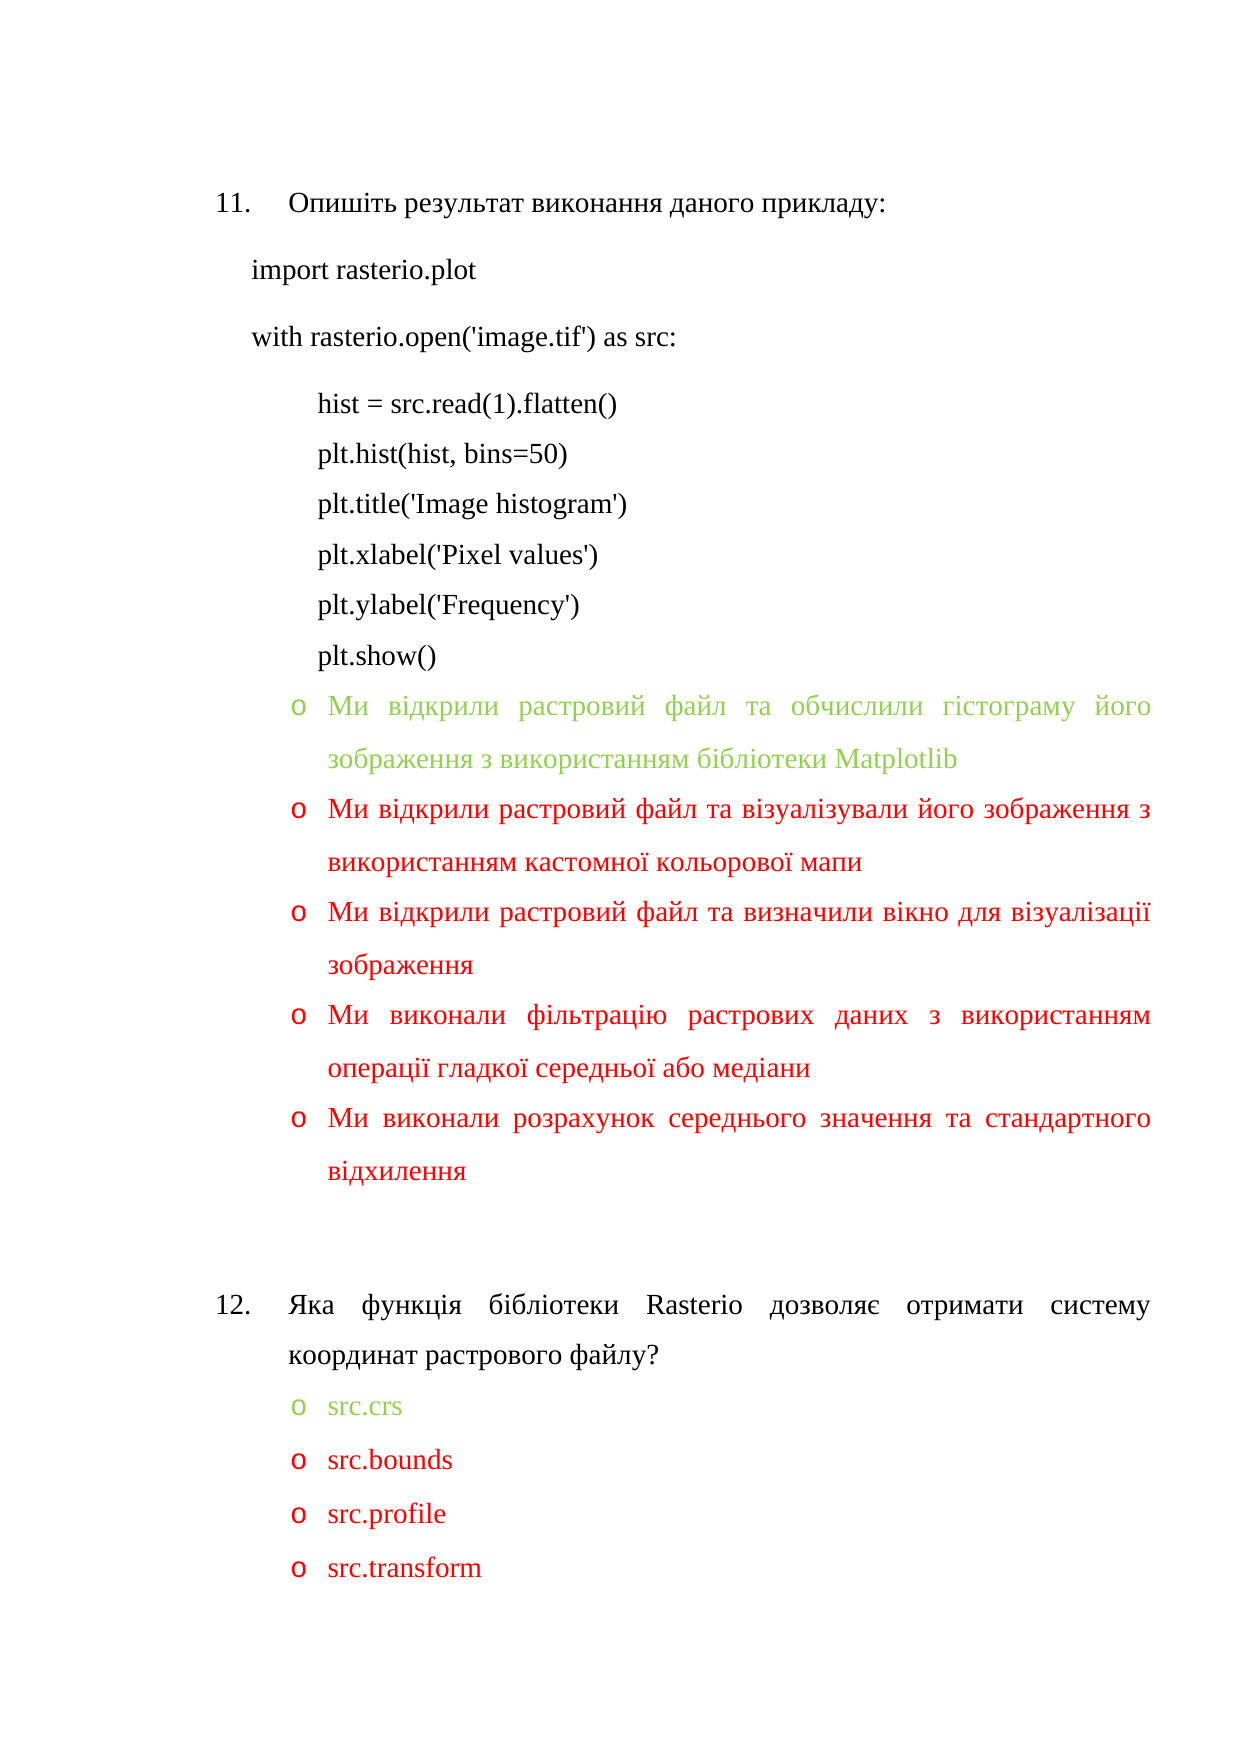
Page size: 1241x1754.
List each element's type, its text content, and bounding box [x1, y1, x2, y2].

text import rasterio.plot [215, 252, 1152, 286]
list Ми відкрили растровий файл та визначили вікно для візуалізації зображення [290, 894, 1152, 981]
list Ми виконали фільтрацію растрових даних з використанням операції гладкої середньої або медіани [290, 997, 1152, 1084]
list src.crs [290, 1388, 1152, 1424]
list Ми відкрили растровий файл та обчислили гістограму його зображення з використанням бібліотеки Matplotlib [290, 688, 1152, 774]
list Яка функція бібліотеки Rasterio дозволяє отримати систему координат растрового файлу? [215, 1287, 1152, 1371]
list Ми відкрили растровий файл та візуалізували його зображення з використанням кастомної кольорової мапи [290, 791, 1152, 877]
text with rasterio.open('image.tif') as src: [215, 319, 1152, 353]
list Ми виконали розрахунок середнього значення та стандартного відхилення [290, 1100, 1152, 1187]
list plt.ylabel('Frequency') [288, 587, 1152, 621]
list Опишіть результат виконання даного прикладу: [215, 185, 1152, 219]
list plt.hist(hist, bins=50) [288, 436, 1152, 470]
list src.transform [290, 1550, 1152, 1586]
list src.bounds [290, 1442, 1152, 1478]
list plt.xlabel('Pixel values') [288, 537, 1152, 571]
list plt.show() [288, 638, 1152, 671]
list hist = src.read(1).flatten() [288, 386, 1152, 419]
list plt.title('Image histogram') [288, 487, 1152, 520]
list src.profile [290, 1496, 1152, 1532]
